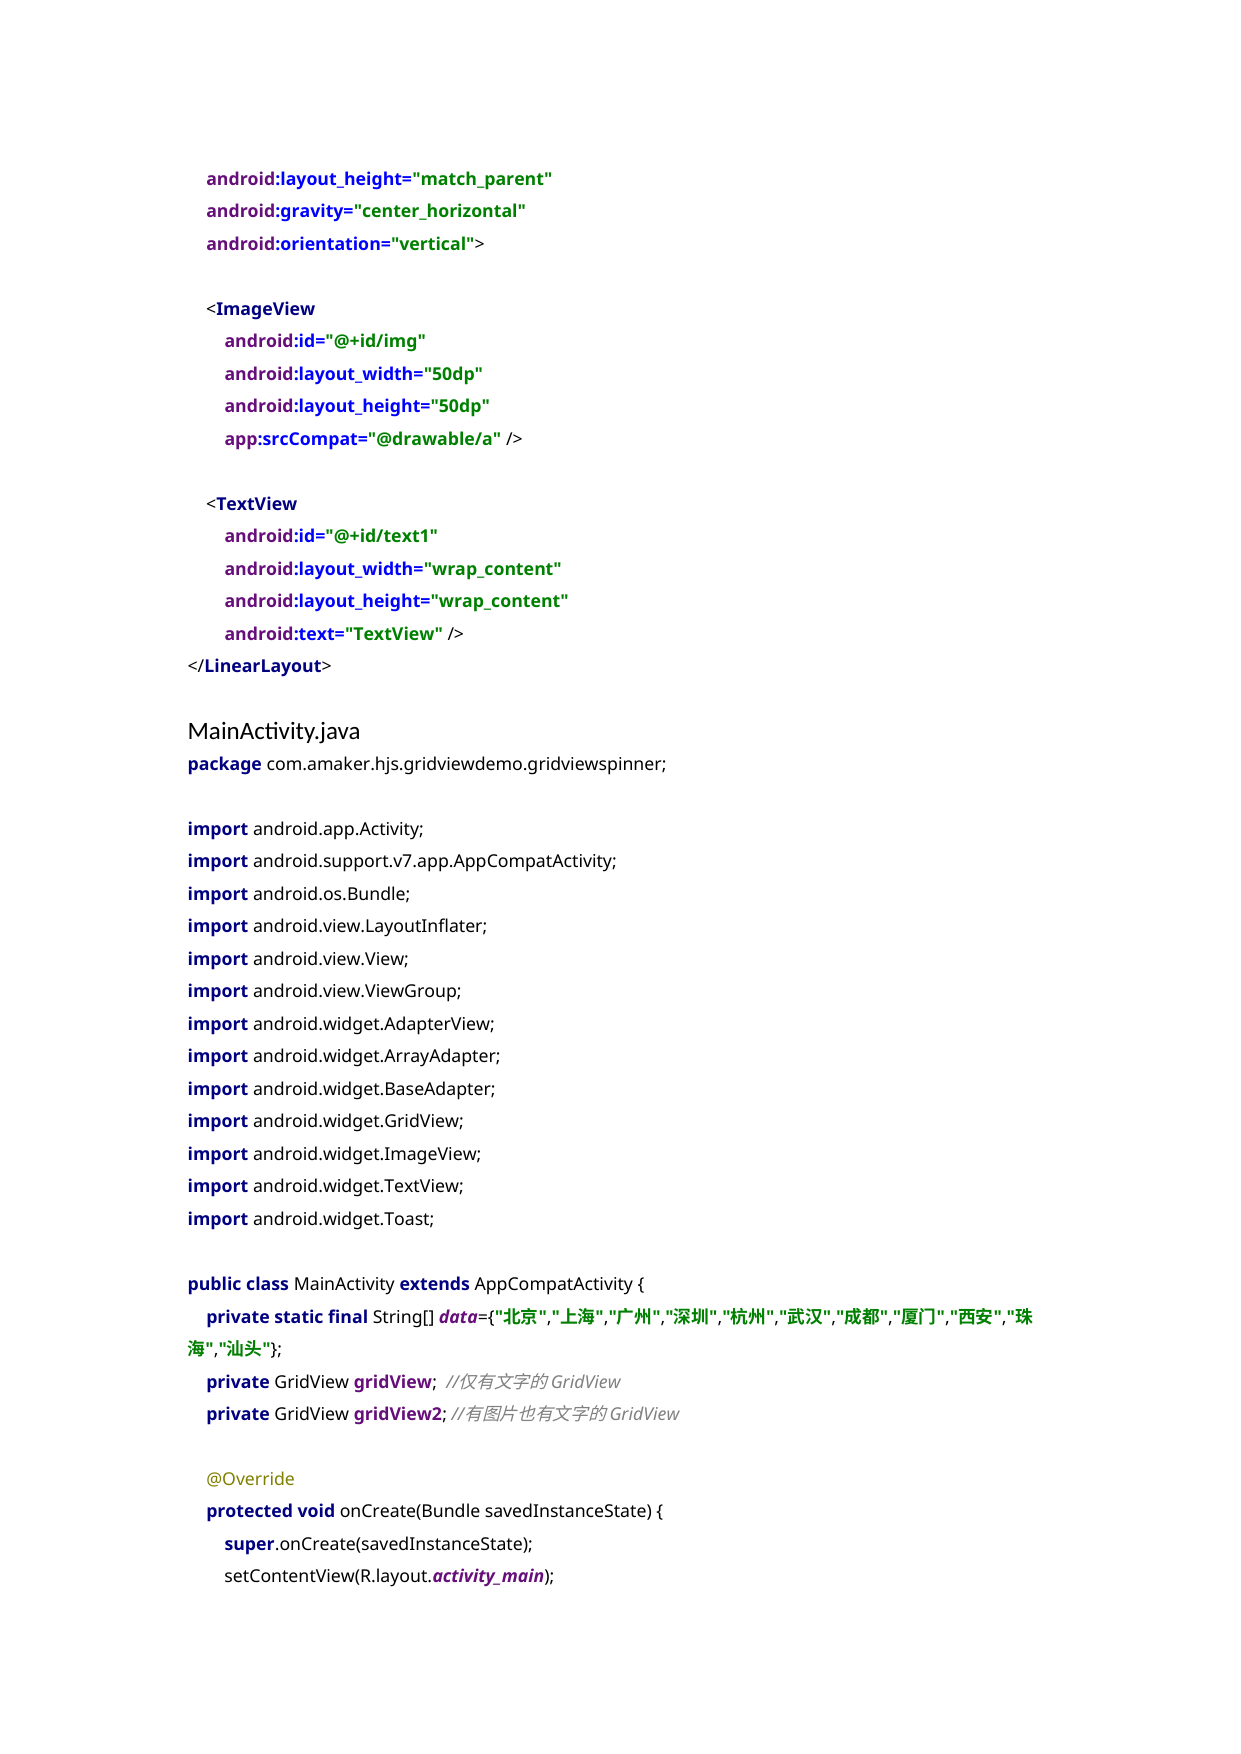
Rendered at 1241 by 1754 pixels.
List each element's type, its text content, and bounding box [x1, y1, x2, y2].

text MainActivity.java [187, 714, 1053, 747]
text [187, 162, 1053, 682]
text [187, 747, 1053, 1592]
